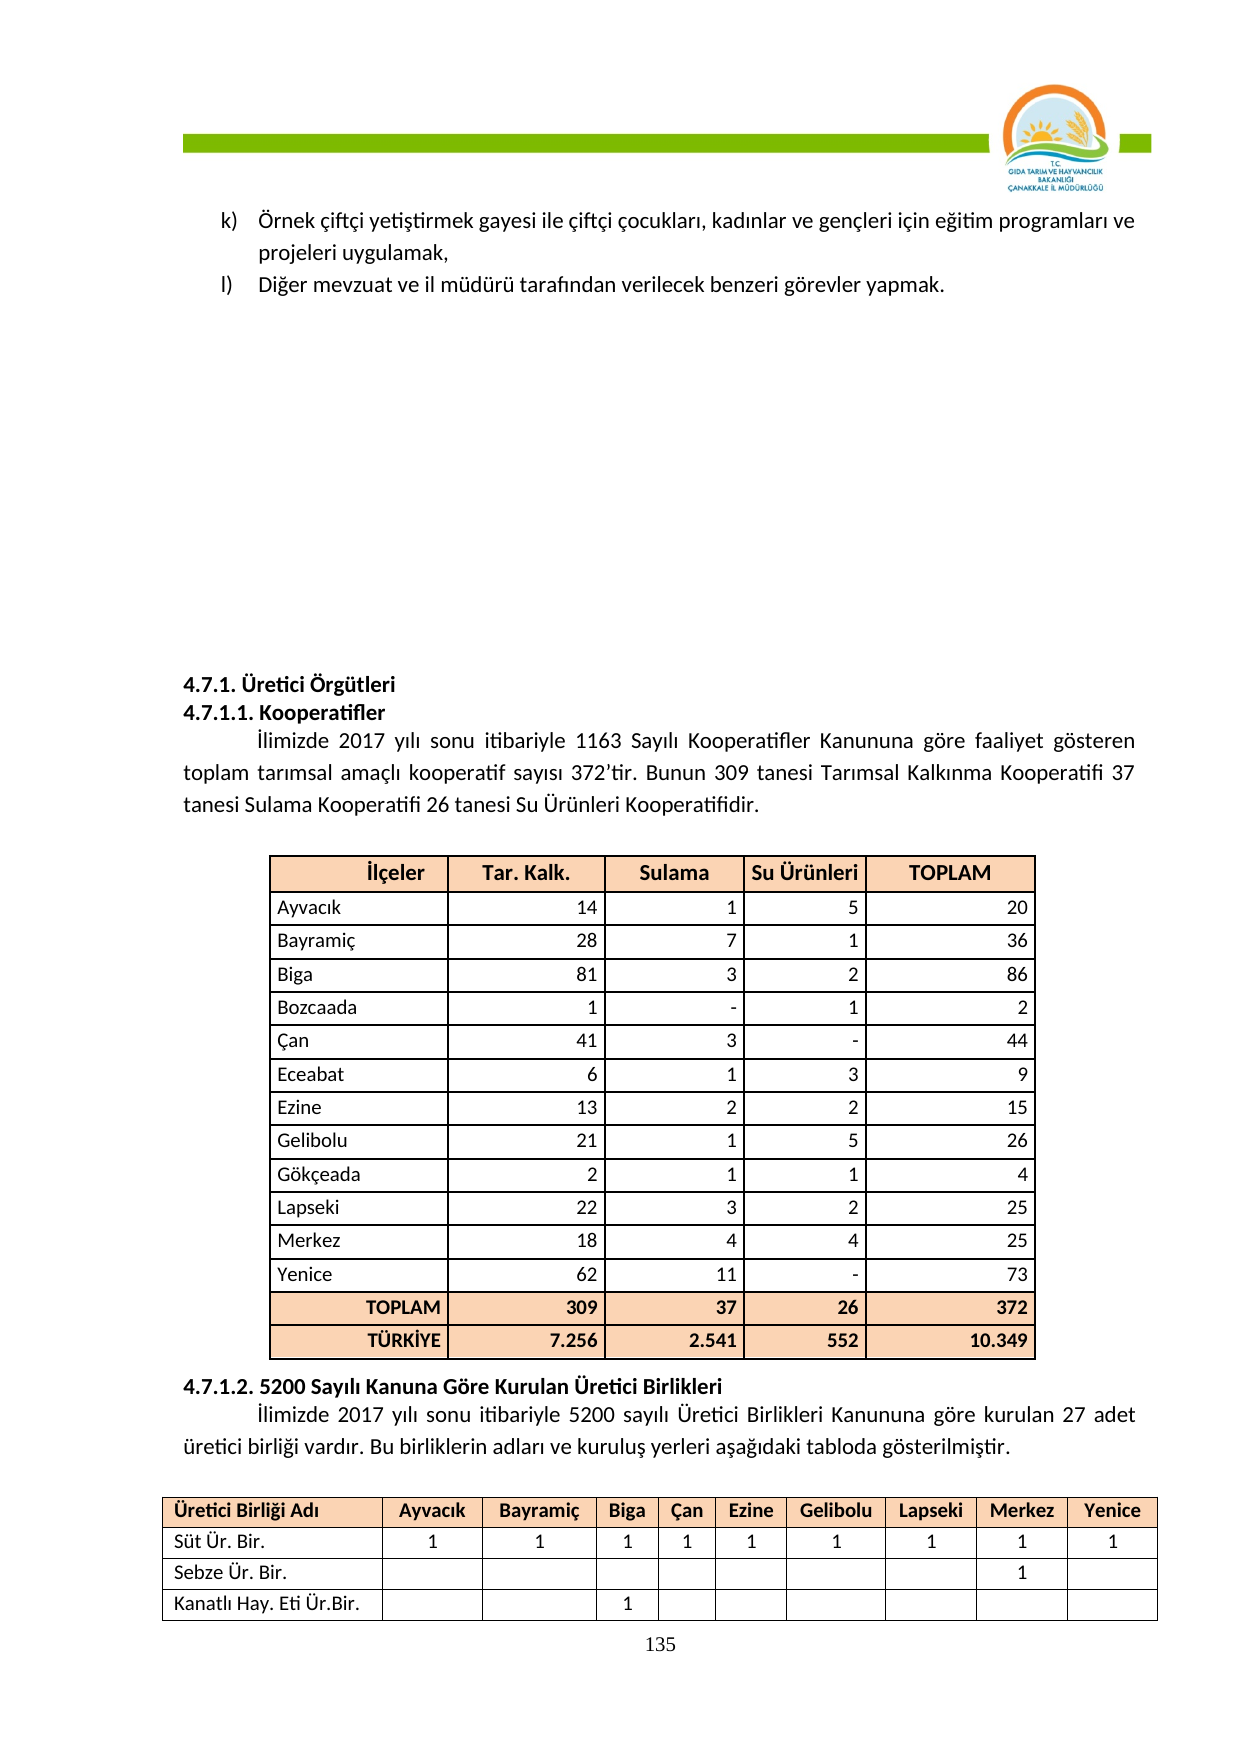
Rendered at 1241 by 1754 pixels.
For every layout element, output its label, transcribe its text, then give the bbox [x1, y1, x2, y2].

subtitle 4.7.1. Üretici Örgütleri [183, 670, 1137, 698]
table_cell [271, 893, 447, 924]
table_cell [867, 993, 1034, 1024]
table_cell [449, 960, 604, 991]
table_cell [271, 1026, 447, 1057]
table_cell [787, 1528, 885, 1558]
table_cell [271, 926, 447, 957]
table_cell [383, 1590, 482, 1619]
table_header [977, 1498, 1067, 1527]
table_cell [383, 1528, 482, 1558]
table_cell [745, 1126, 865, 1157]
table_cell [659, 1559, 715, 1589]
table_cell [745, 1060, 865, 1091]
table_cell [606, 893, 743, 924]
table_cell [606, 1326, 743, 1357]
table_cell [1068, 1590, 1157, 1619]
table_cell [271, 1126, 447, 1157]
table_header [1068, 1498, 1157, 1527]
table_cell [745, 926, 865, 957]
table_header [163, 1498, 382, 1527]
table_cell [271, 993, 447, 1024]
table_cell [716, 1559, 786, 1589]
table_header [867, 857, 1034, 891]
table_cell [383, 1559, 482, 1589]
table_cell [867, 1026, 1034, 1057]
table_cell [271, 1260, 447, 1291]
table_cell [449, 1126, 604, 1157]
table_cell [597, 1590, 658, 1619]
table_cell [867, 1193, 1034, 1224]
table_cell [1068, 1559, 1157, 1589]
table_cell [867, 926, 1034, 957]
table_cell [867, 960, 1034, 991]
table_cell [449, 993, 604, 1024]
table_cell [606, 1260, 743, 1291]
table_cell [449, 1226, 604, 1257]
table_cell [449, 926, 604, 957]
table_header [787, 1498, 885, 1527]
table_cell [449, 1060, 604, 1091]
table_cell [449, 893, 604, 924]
list Örnek çiftçi yetiştirmek gayesi ile çiftçi çocukları, kadınlar ve gençleri için eğitim programları ve projeleri uygulamak, [221, 206, 1137, 266]
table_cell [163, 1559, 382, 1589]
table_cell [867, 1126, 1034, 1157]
subtitle 4.7.1.2. 5200 Sayılı Kanuna Göre Kurulan Üretici Birlikleri [183, 1372, 1137, 1400]
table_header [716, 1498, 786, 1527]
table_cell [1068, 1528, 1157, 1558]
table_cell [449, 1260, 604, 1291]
picture [183, 73, 1152, 206]
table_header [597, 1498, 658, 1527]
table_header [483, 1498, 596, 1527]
list Diğer mevzuat ve il müdürü tarafından verilecek benzeri görevler yapmak. [221, 270, 1137, 298]
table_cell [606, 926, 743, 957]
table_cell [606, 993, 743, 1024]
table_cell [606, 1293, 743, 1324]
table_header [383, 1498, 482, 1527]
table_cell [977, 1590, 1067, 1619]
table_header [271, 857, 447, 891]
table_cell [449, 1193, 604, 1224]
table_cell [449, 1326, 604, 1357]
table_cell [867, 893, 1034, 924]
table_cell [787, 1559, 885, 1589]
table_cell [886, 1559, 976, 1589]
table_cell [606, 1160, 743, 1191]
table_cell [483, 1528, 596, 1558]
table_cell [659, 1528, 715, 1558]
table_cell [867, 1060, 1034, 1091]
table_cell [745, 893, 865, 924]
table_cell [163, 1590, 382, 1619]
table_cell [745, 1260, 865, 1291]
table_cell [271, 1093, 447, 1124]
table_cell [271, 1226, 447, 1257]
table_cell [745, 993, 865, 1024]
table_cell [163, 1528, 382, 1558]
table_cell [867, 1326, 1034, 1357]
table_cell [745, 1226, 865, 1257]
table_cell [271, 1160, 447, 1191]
text İlimizde 2017 yılı sonu itibariyle 5200 sayılı Üretici Birlikleri Kanununa göre kurulan 27 adet üretici birliği vardır. Bu birliklerin adları ve kuruluş yerleri aşağıdaki tabloda gösterilmiştir. [183, 1400, 1137, 1460]
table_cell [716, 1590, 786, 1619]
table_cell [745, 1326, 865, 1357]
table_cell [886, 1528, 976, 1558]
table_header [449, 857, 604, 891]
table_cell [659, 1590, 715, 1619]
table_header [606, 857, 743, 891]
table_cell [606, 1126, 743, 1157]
subtitle 4.7.1.1. Kooperatifler [183, 698, 1137, 726]
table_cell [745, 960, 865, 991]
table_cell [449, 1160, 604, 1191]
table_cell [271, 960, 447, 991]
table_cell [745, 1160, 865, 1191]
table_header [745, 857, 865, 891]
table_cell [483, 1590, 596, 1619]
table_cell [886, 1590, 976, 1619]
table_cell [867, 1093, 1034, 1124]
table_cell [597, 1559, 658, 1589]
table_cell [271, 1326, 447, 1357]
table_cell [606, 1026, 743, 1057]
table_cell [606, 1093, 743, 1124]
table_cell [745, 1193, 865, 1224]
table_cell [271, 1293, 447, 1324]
text İlimizde 2017 yılı sonu itibariyle 1163 Sayılı Kooperatifler Kanununa göre faaliyet gösteren toplam tarımsal amaçlı kooperatif sayısı 372’tir. Bunun 309 tanesi Tarımsal Kalkınma Kooperatifi 37 tanesi Sulama Kooperatifi 26 tanesi Su Ürünleri Kooperatifidir. [183, 726, 1137, 818]
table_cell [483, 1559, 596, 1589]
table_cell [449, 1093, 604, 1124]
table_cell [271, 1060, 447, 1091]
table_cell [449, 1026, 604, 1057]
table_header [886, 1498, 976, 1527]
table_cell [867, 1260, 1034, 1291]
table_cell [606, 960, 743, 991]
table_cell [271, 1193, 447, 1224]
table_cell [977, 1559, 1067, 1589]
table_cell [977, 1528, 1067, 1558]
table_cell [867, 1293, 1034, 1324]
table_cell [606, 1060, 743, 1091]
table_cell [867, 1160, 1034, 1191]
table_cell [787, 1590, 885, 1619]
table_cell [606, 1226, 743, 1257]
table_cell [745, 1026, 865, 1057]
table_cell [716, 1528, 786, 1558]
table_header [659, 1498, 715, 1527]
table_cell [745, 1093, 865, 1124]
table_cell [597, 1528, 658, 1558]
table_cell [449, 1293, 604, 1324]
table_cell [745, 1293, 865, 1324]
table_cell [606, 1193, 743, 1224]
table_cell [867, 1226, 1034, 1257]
